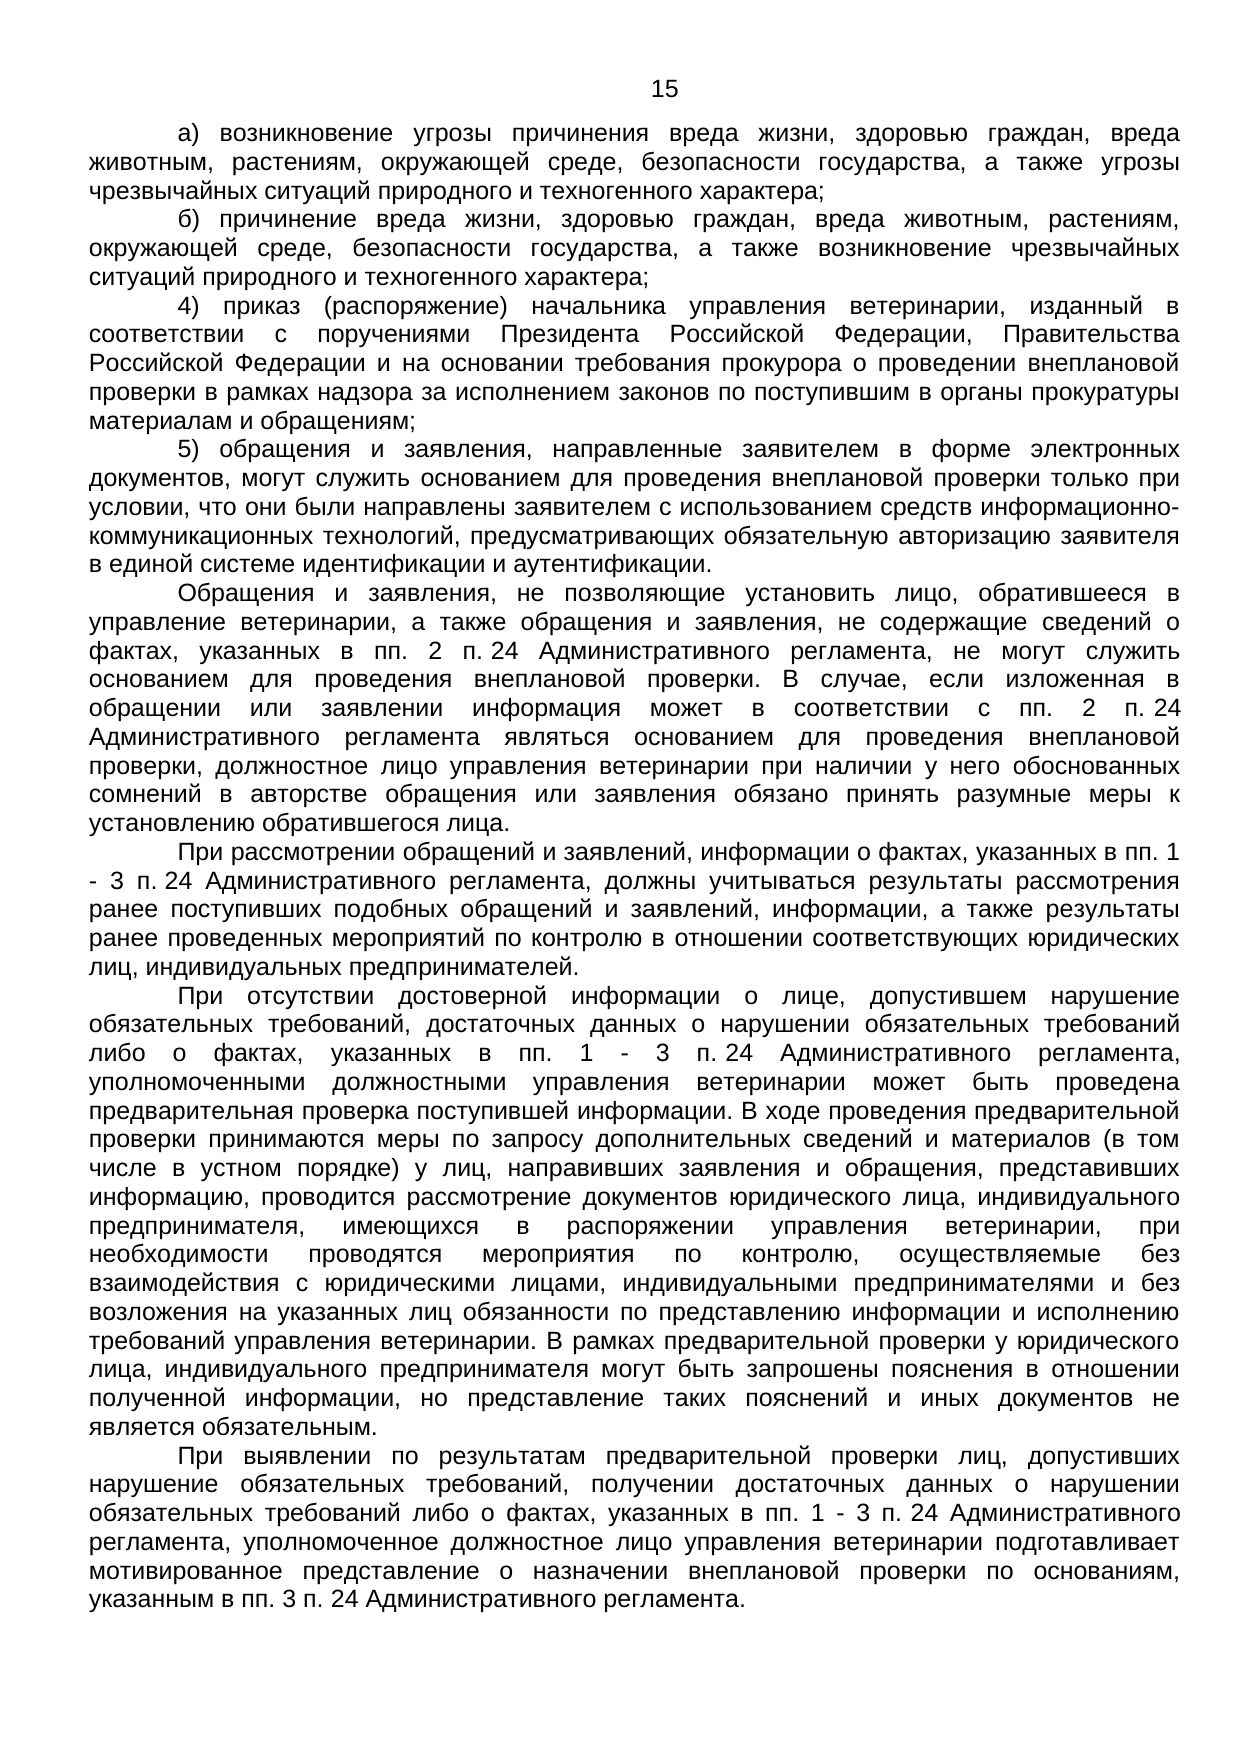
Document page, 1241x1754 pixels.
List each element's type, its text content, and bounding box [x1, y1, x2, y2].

text Обращения и заявления, не позволяющие установить лицо, обратившееся в управление ветеринарии, а также обращения и заявления, не содержащие сведений о фактах, указанных в пп. 2 п. 24 Административного регламента, не могут служить основанием для проведения внеплановой проверки. В случае, если изложенная в обращении или заявлении информация может в соответствии с пп. 2 п. 24 Административного регламента являться основанием для проведения внеплановой проверки, должностное лицо управления ветеринарии при наличии у него обоснованных сомнений в авторстве обращения или заявления обязано принять разумные меры к установлению обратившегося лица. [89, 578, 1181, 837]
text 4) приказ (распоряжение) начальника управления ветеринарии, изданный в соответствии с поручениями Президента Российской Федерации, Правительства Российской Федерации и на основании требования прокурора о проведении внеплановой проверки в рамках надзора за исполнением законов по поступившим в органы прокуратуры материалам и обращениям; [89, 291, 1181, 434]
text а) возникновение угрозы причинения вреда жизни, здоровью граждан, вреда животным, растениям, окружающей среде, безопасности государства, а также угрозы чрезвычайных ситуаций природного и техногенного характера; [89, 118, 1181, 204]
text При выявлении по результатам предварительной проверки лиц, допустивших нарушение обязательных требований, получении достаточных данных о нарушении обязательных требований либо о фактах, указанных в пп. 1 - 3 п. 24 Административного регламента, уполномоченное должностное лицо управления ветеринарии подготавливает мотивированное представление о назначении внеплановой проверки по основаниям, указанным в пп. 3 п. 24 Административного регламента. [89, 1441, 1181, 1613]
text При отсутствии достоверной информации о лице, допустившем нарушение обязательных требований, достаточных данных о нарушении обязательных требований либо о фактах, указанных в пп. 1 - 3 п. 24 Административного регламента, уполномоченными должностными управления ветеринарии может быть проведена предварительная проверка поступившей информации. В ходе проведения предварительной проверки принимаются меры по запросу дополнительных сведений и материалов (в том числе в устном порядке) у лиц, направивших заявления и обращения, представивших информацию, проводится рассмотрение документов юридического лица, индивидуального предпринимателя, имеющихся в распоряжении управления ветеринарии, при необходимости проводятся мероприятия по контролю, осуществляемые без взаимодействия с юридическими лицами, индивидуальными предпринимателями и без возложения на указанных лиц обязанности по представлению информации и исполнению требований управления ветеринарии. В рамках предварительной проверки у юридического лица, индивидуального предпринимателя могут быть запрошены пояснения в отношении полученной информации, но представление таких пояснений и иных документов не является обязательным. [89, 981, 1181, 1441]
text При рассмотрении обращений и заявлений, информации о фактах, указанных в пп. 1 - 3 п. 24 Административного регламента, должны учитываться результаты рассмотрения ранее поступивших подобных обращений и заявлений, информации, а также результаты ранее проведенных мероприятий по контролю в отношении соответствующих юридических лиц, индивидуальных предпринимателей. [89, 837, 1181, 981]
text б) причинение вреда жизни, здоровью граждан, вреда животным, растениям, окружающей среде, безопасности государства, а также возникновение чрезвычайных ситуаций природного и техногенного характера; [89, 204, 1181, 291]
text 5) обращения и заявления, направленные заявителем в форме электронных документов, могут служить основанием для проведения внеплановой проверки только при условии, что они были направлены заявителем с использованием средств информационно-коммуникационных технологий, предусматривающих обязательную авторизацию заявителя в единой системе идентификации и аутентификации. [89, 434, 1181, 578]
